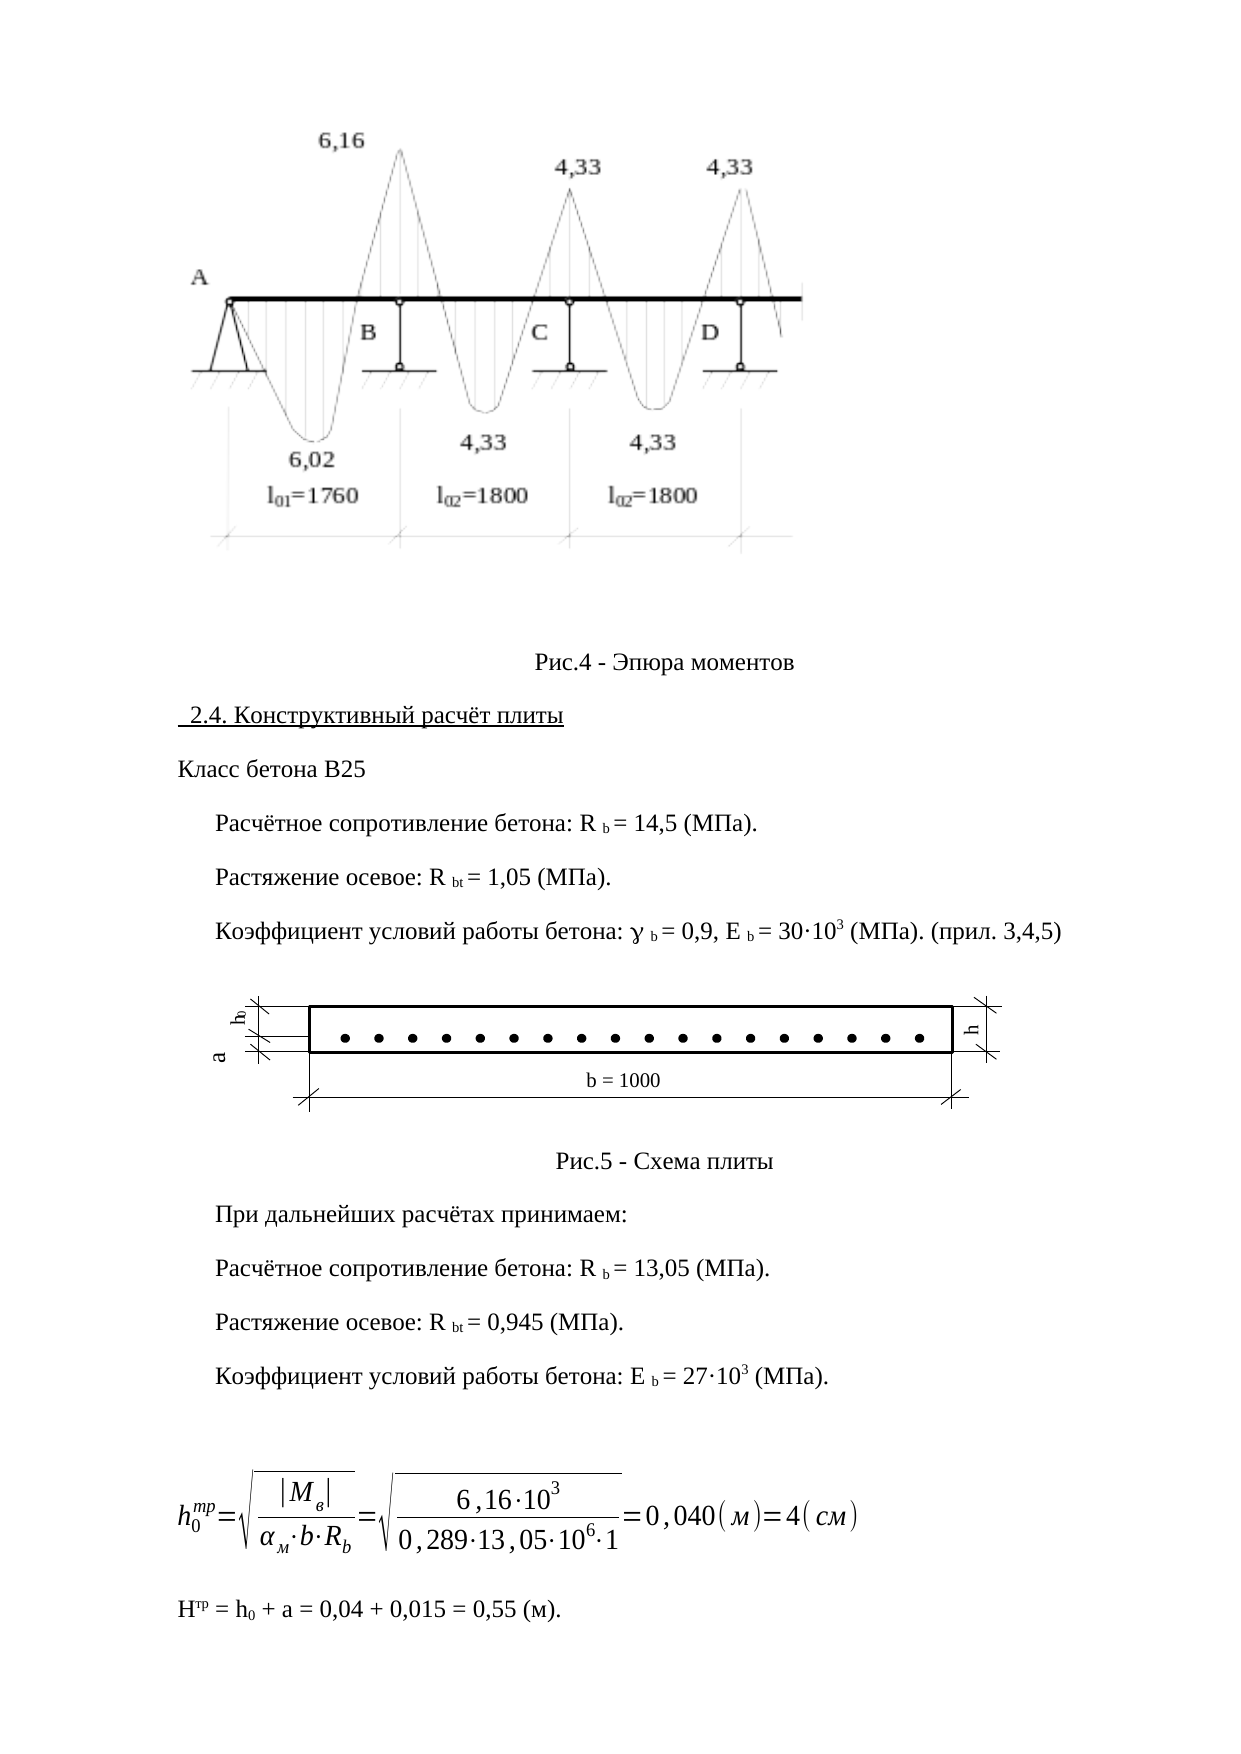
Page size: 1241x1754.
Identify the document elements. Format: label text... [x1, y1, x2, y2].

text Растяжение осевое: R bt = 0,945 (МПа). [215, 1307, 1152, 1336]
text Рис.5 - Схема плиты [177, 1146, 1152, 1174]
text Коэффициент условий работы бетона: b = 0,9, E b = 30·103 (MПа). (прил. 3,4,5) [215, 916, 1152, 944]
text Коэффициент условий работы бетона: E b = 27·103 (MПа). [215, 1361, 1152, 1390]
text При дальнейших расчётах принимаем: [215, 1199, 1152, 1228]
text Рис.4 - Эпюра моментов [177, 647, 1152, 675]
text 2.4. Конструктивный расчёт плиты [177, 700, 1152, 729]
text Растяжение осевое: R bt = 1,05 (МПа). [215, 862, 1152, 891]
text Hтр = h0 + a = 0,04 + 0,015 = 0,55 (м). [177, 1594, 1152, 1623]
text Расчётное сопротивление бетона: R b = 13,05 (МПа). [215, 1253, 1152, 1282]
text Расчётное сопротивление бетона: R b = 14,5 (МПа). [215, 808, 1152, 837]
text Класс бетона В25 [177, 754, 1152, 783]
